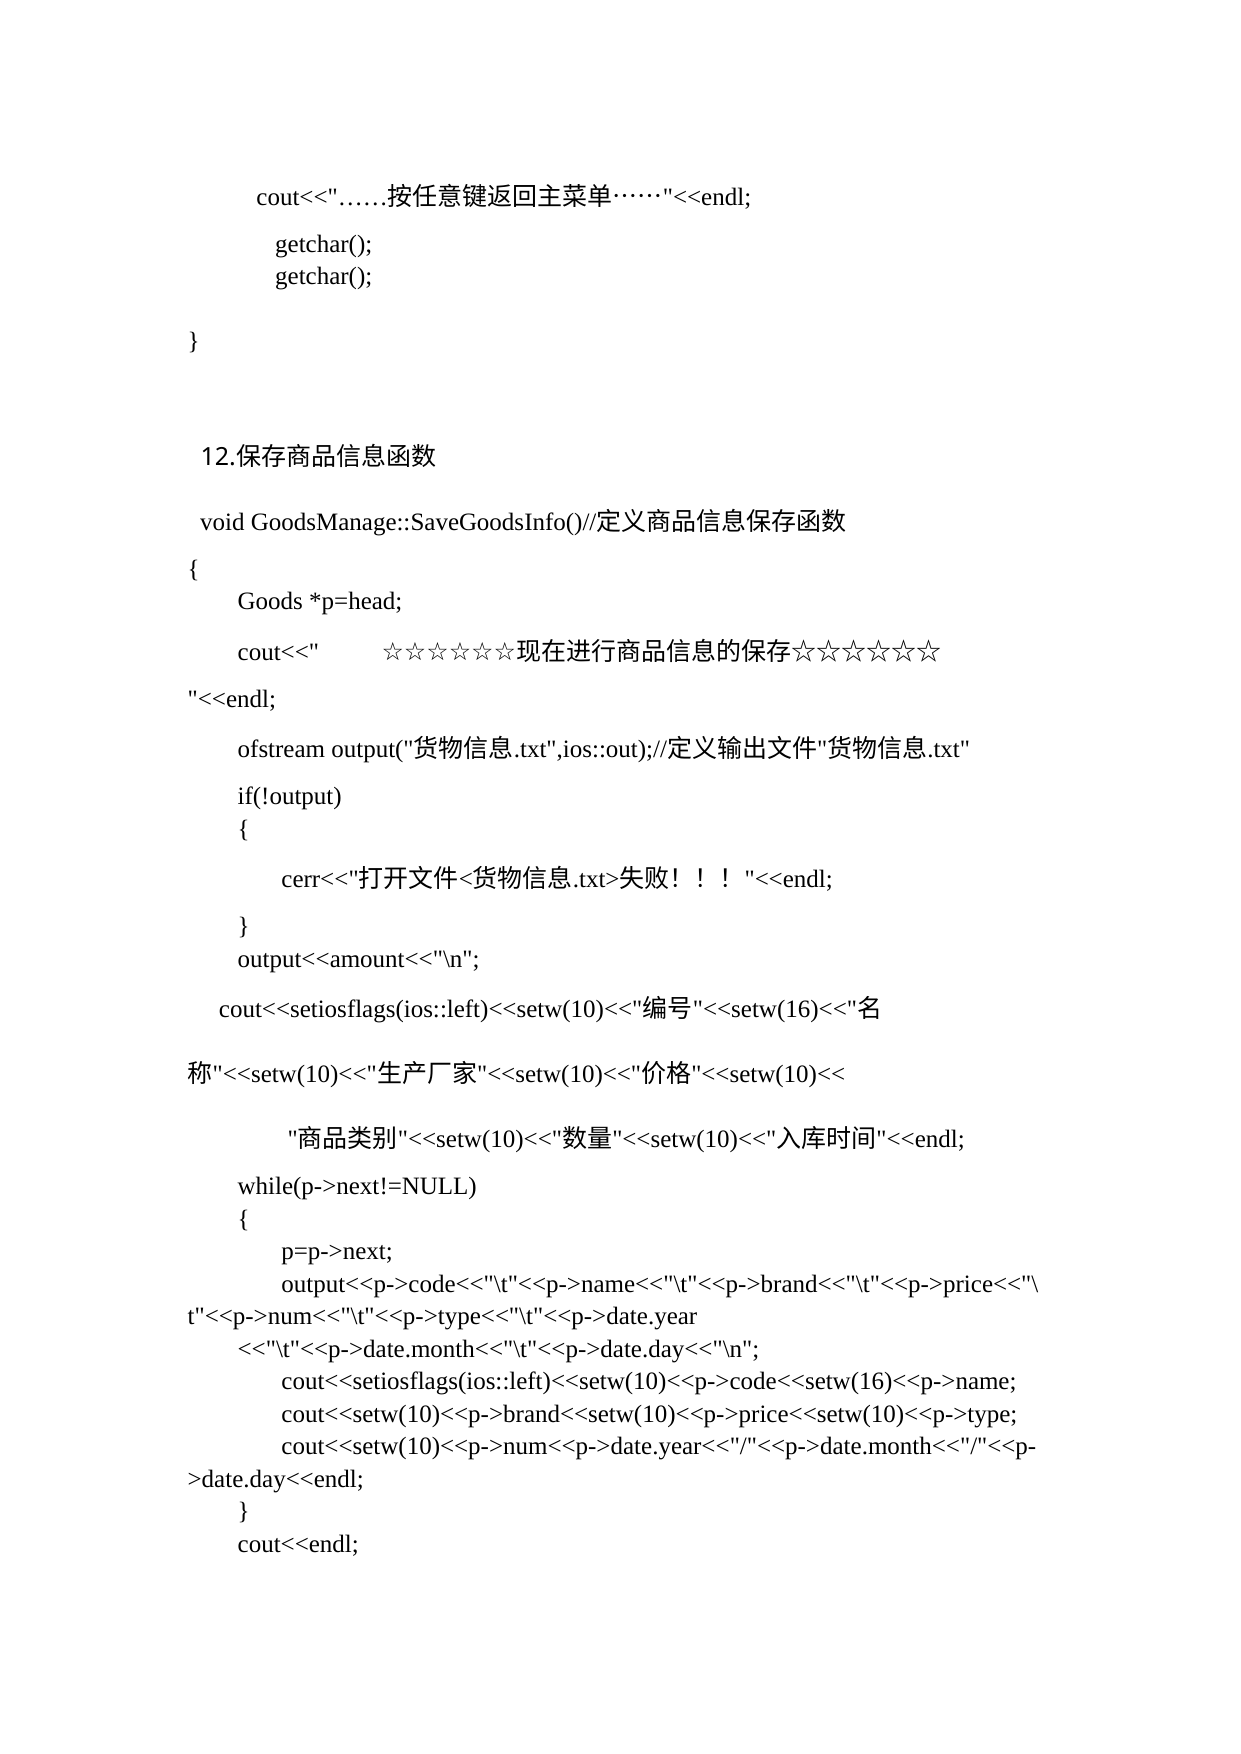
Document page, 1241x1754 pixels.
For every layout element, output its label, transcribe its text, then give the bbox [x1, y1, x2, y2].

text cout<<" ☆☆☆☆☆☆现在进行商品信息的保存☆☆☆☆☆☆ "<<endl; [187, 617, 1053, 714]
text { [187, 552, 1053, 584]
text "商品类别"<<setw(10)<<"数量"<<setw(10)<<"入库时间"<<endl; [187, 1104, 1053, 1169]
text { [187, 1202, 1053, 1234]
text { [187, 812, 1053, 844]
text void GoodsManage::SaveGoodsInfo()//定义商品信息保存函数 [187, 487, 1053, 552]
text output<<p->code<<"\t"<<p->name<<"\t"<<p->brand<<"\t"<<p->price<<"\t"<<p->num<<"\t"<<p->type<<"\t"<<p->date.year [187, 1267, 1053, 1332]
text if(!output) [187, 779, 1053, 812]
text 12.保存商品信息函数 [187, 422, 1053, 487]
text } [187, 1494, 1053, 1527]
text } [187, 909, 1053, 942]
text cerr<<"打开文件<货物信息.txt>失败！！！"<<endl; [187, 844, 1053, 909]
text cout<<setw(10)<<p->num<<p->date.year<<"/"<<p->date.month<<"/"<<p->date.day<<endl; [187, 1429, 1053, 1494]
text p=p->next; [187, 1234, 1053, 1267]
text cout<<"……按任意键返回主菜单……"<<endl; [187, 162, 1053, 227]
text cout<<setiosflags(ios::left)<<setw(10)<<p->code<<setw(16)<<p->name; [187, 1364, 1053, 1397]
text ofstream output("货物信息.txt",ios::out);//定义输出文件"货物信息.txt" [187, 714, 1053, 779]
text cout<<setiosflags(ios::left)<<setw(10)<<"编号"<<setw(16)<<"名称"<<setw(10)<<"生产厂家"<<setw(10)<<"价格"<<setw(10)<< [187, 974, 1053, 1104]
text } [187, 324, 1053, 357]
text cout<<endl; [187, 1527, 1053, 1559]
text Goods *p=head; [187, 584, 1053, 617]
text while(p->next!=NULL) [187, 1169, 1053, 1202]
text <<"\t"<<p->date.month<<"\t"<<p->date.day<<"\n"; [187, 1332, 1053, 1364]
text output<<amount<<"\n"; [187, 942, 1053, 974]
text getchar(); [187, 259, 1053, 292]
text getchar(); [187, 227, 1053, 259]
text cout<<setw(10)<<p->brand<<setw(10)<<p->price<<setw(10)<<p->type; [187, 1397, 1053, 1429]
